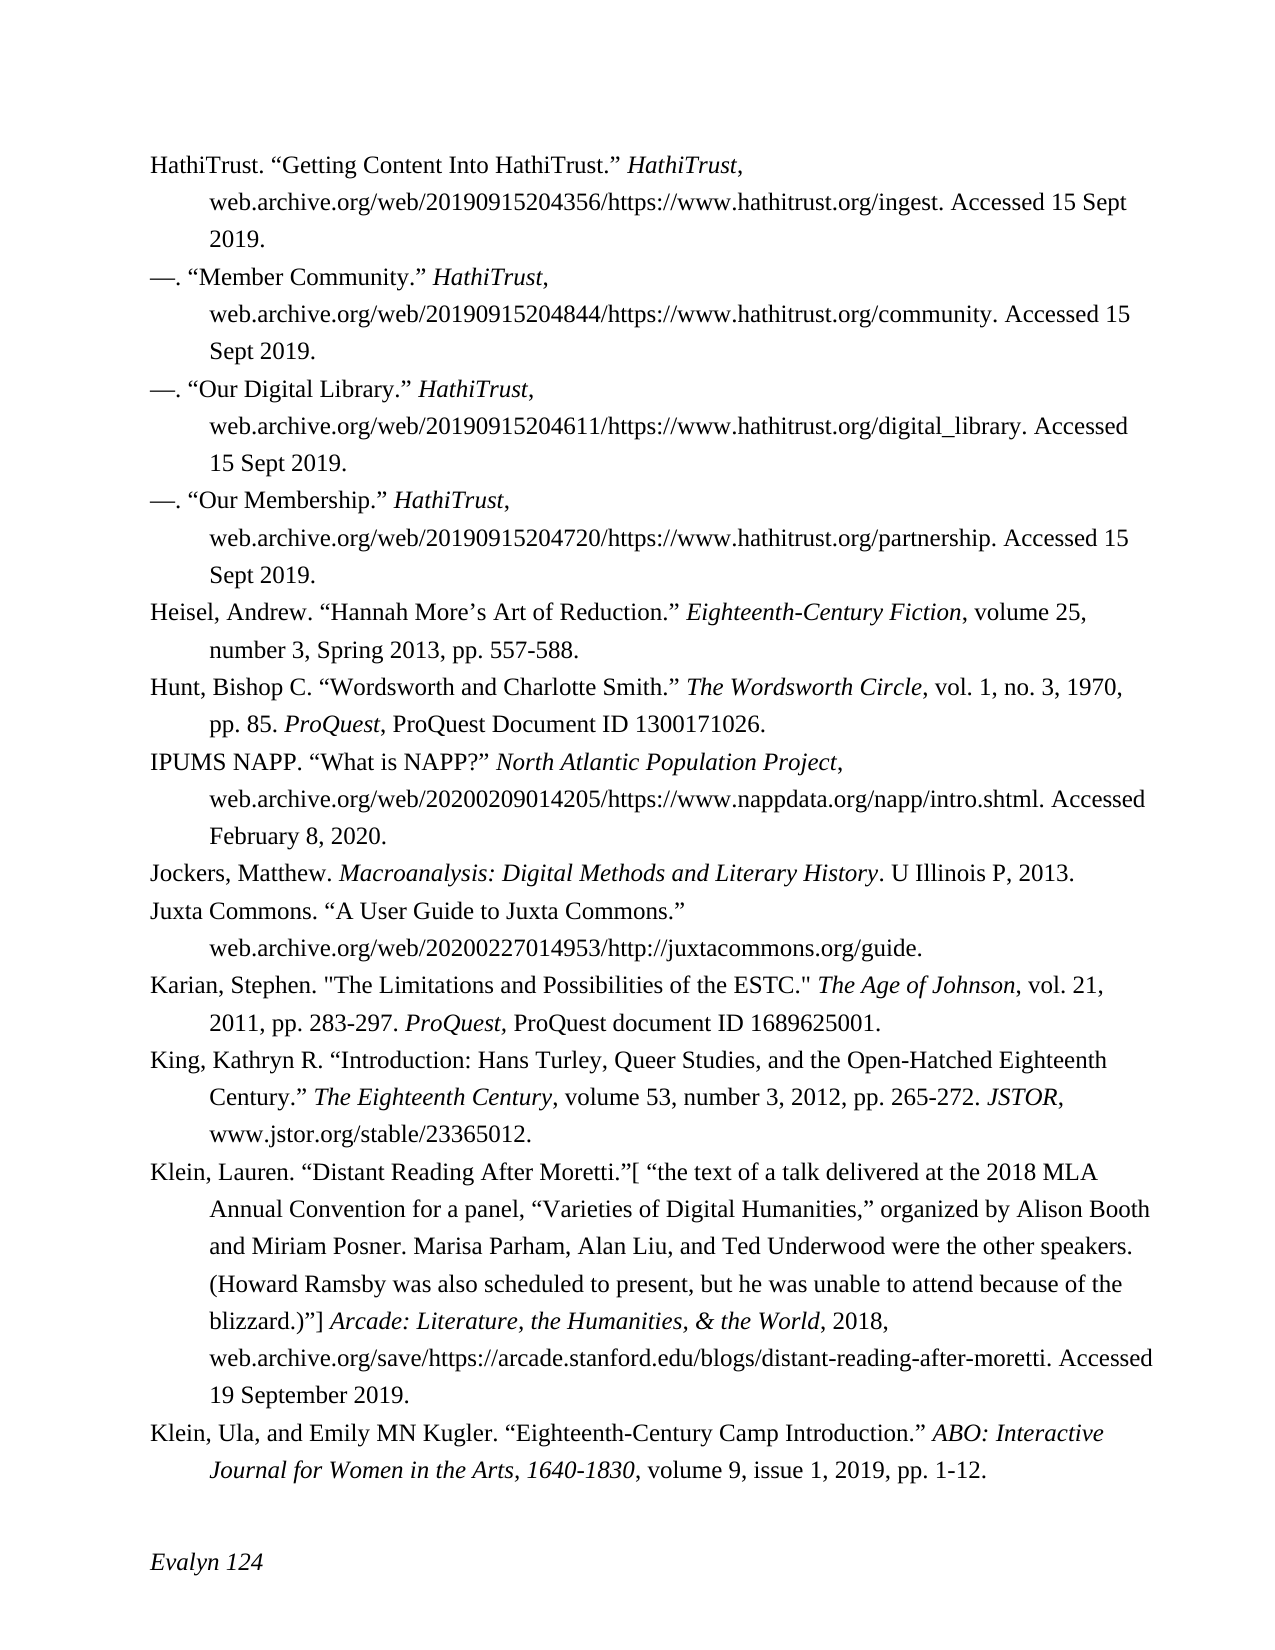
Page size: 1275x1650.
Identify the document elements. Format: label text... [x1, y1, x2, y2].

text Karian, Stephen. "The Limitations and Possibilities of the ESTC." The Age of Johnson, vol. 21, 2011, pp. 283-297. ProQuest, ProQuest document ID 1689625001. [150, 970, 1154, 1036]
text Juxta Commons. “A User Guide to Juxta Commons.” web.archive.org/web/20200227014953/http://juxtacommons.org/guide. [150, 896, 1154, 962]
text —. “Our Digital Library.” HathiTrust, web.archive.org/web/20190915204611/https://www.hathitrust.org/digital_library. Accessed 15 Sept 2019. [150, 374, 1154, 477]
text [150, 1418, 1154, 1484]
text —. “Member Community.” HathiTrust, web.archive.org/web/20190915204844/https://www.hathitrust.org/community. Accessed 15 Sept 2019. [150, 262, 1154, 365]
text Heisel, Andrew. “Hannah More’s Art of Reduction.” Eighteenth-Century Fiction, volume 25, number 3, Spring 2013, pp. 557-588. [150, 597, 1154, 663]
text Klein, Lauren. “Distant Reading After Moretti.”[ “the text of a talk delivered at the 2018 MLA Annual Convention for a panel, “Varieties of Digital Humanities,” organized by Alison Booth and Miriam Posner. Marisa Parham, Alan Liu, and Ted Underwood were the other speakers. (Howard Ramsby was also scheduled to present, but he was unable to attend because of the blizzard.)”] Arcade: Literature, the Humanities, & the World, 2018, web.archive.org/save/https://arcade.stanford.edu/blogs/distant-reading-after-moretti. Accessed 19 September 2019. [150, 1157, 1154, 1409]
text IPUMS NAPP. “What is NAPP?” North Atlantic Population Project, web.archive.org/web/20200209014205/https://www.nappdata.org/napp/intro.shtml. Accessed February 8, 2020. [150, 747, 1154, 850]
text Hunt, Bishop C. “Wordsworth and Charlotte Smith.” The Wordsworth Circle, vol. 1, no. 3, 1970, pp. 85. ProQuest, ProQuest Document ID 1300171026. [150, 672, 1154, 738]
text HathiTrust. “Getting Content Into HathiTrust.” HathiTrust, web.archive.org/web/20190915204356/https://www.hathitrust.org/ingest. Accessed 15 Sept 2019. [150, 150, 1154, 253]
text King, Kathryn R. “Introduction: Hans Turley, Queer Studies, and the Open-Hatched Eighteenth Century.” The Eighteenth Century, volume 53, number 3, 2012, pp. 265-272. JSTOR, www.jstor.org/stable/23365012. [150, 1045, 1154, 1148]
text Jockers, Matthew. Macroanalysis: Digital Methods and Literary History. U Illinois P, 2013. [150, 858, 1154, 887]
text —. “Our Membership.” HathiTrust, web.archive.org/web/20190915204720/https://www.hathitrust.org/partnership. Accessed 15 Sept 2019. [150, 486, 1154, 589]
